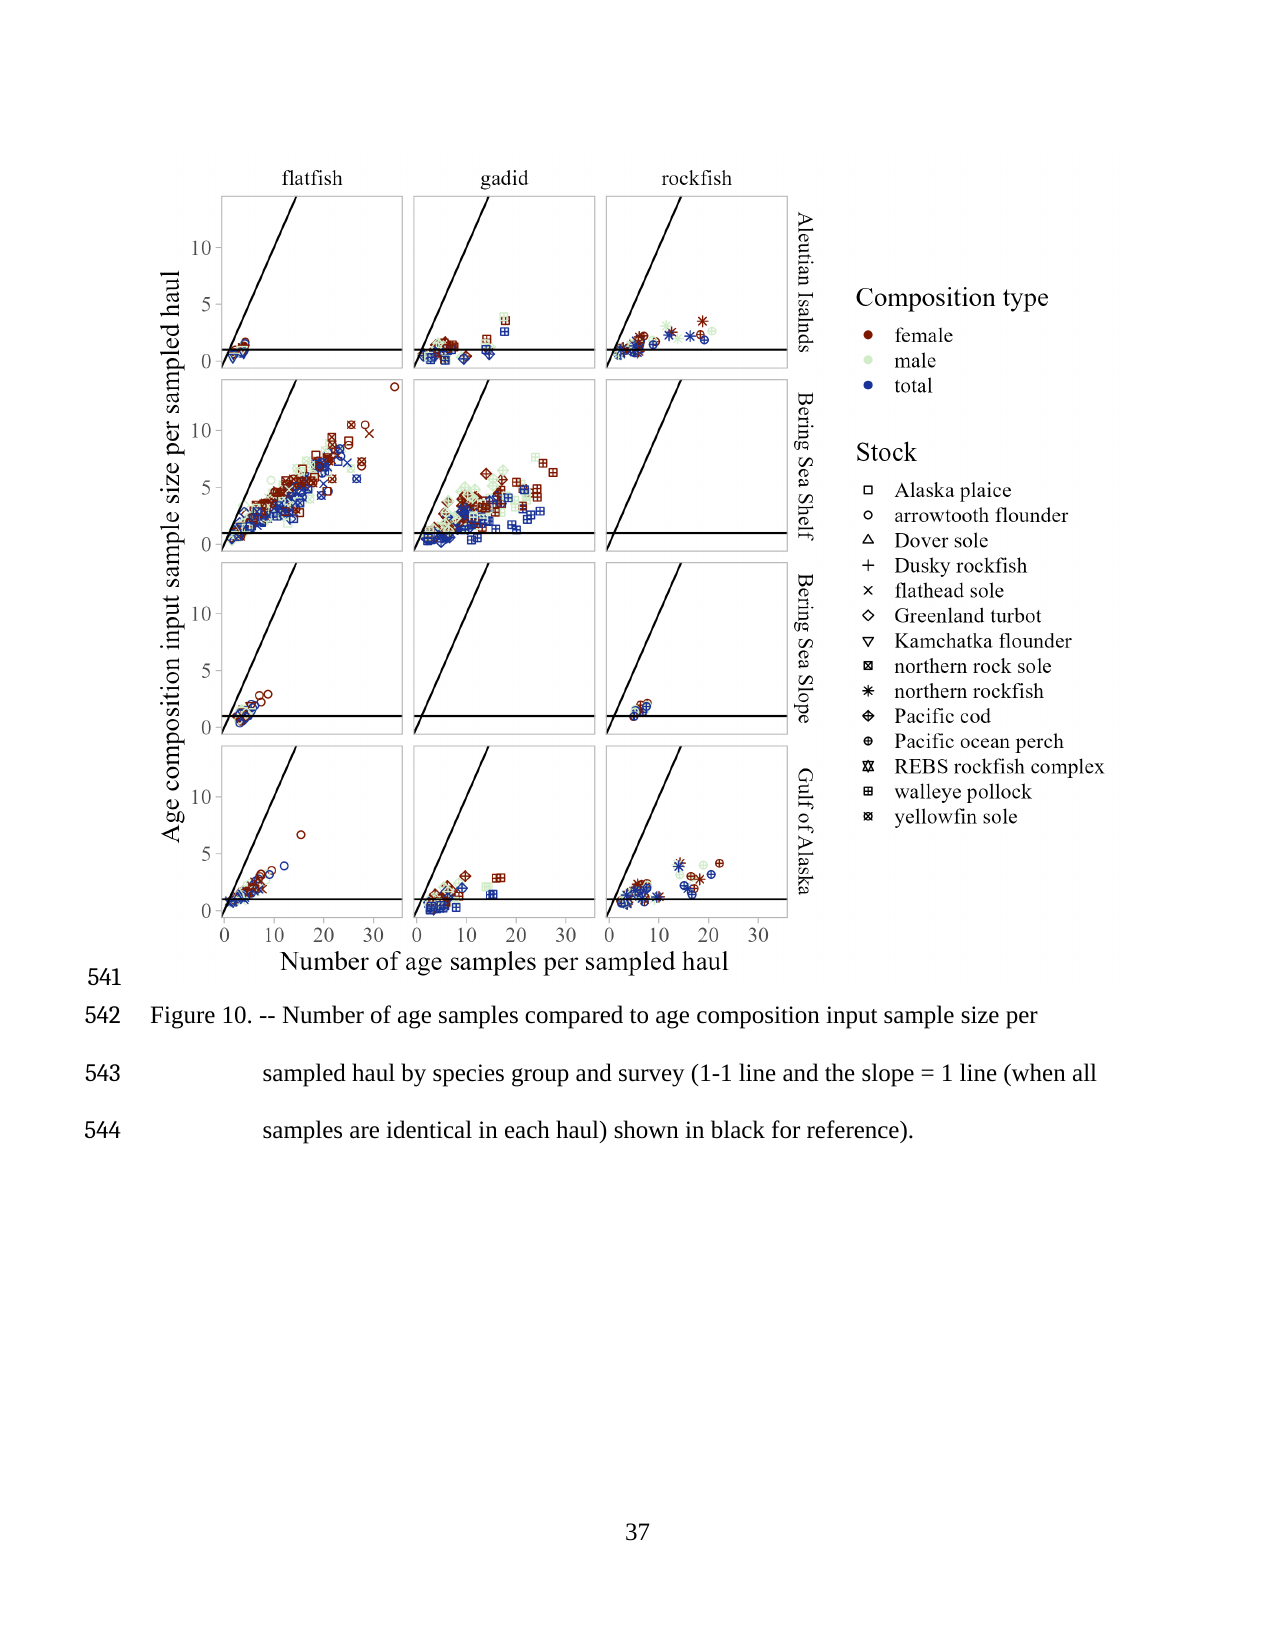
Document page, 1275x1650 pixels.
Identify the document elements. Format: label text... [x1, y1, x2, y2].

picture [150, 150, 1125, 986]
text Figure 10. -- Number of age samples compared to age composition input sample size per sampled haul by species group and survey (1-1 line and the slope = 1 line (when all samples are identical in each haul) shown in black for reference). [150, 1000, 1125, 1144]
